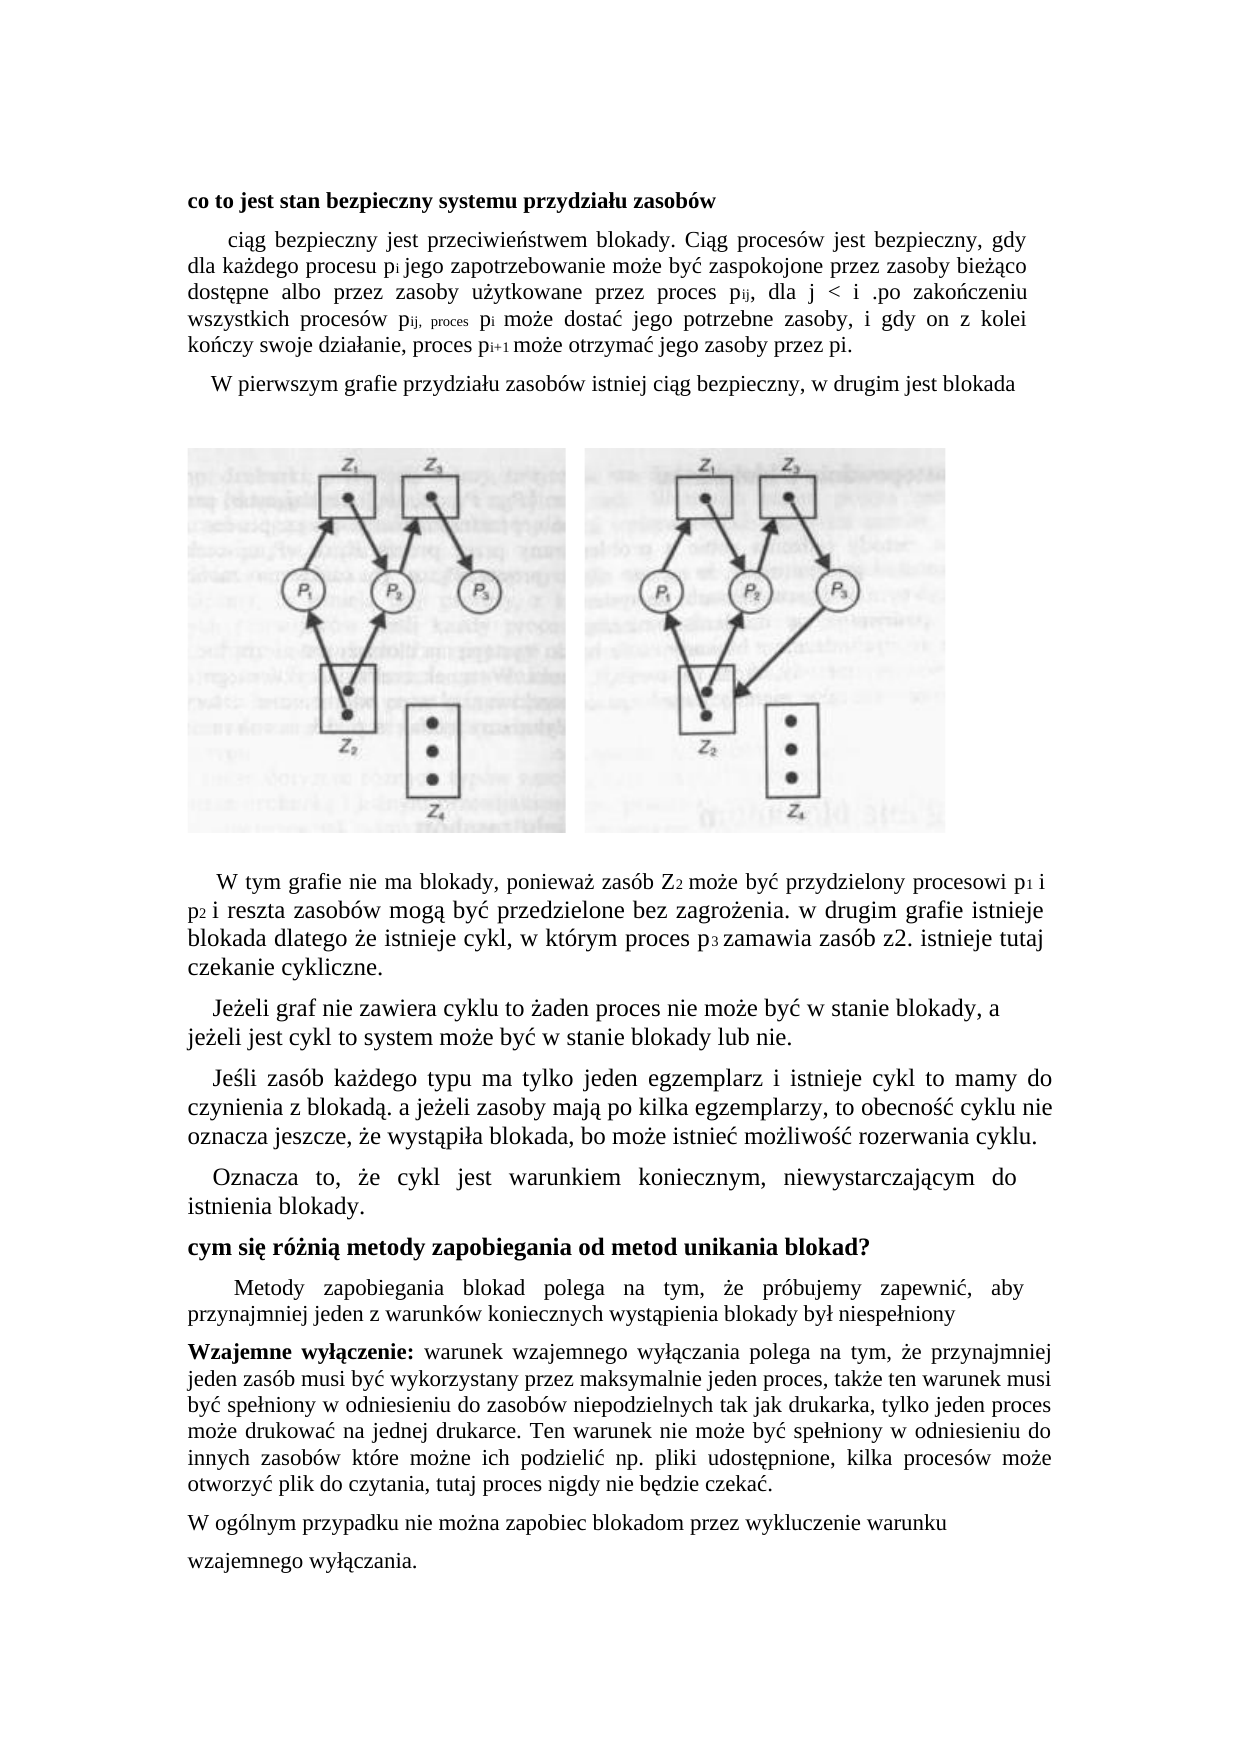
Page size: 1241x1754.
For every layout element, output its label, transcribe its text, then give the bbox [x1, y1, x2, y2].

text ciąg bezpieczny jest przeciwieństwem blokady. Ciąg procesów jest bezpieczny, gdy dla każdego procesu pi jego zapotrzebowanie może być zaspokojone przez zasoby bieżąco dostępne albo przez zasoby użytkowane przez proces pij, dla j < i .po zakończeniu wszystkich procesów pij, proces pi może dostać jego potrzebne zasoby, i gdy on z kolei kończy swoje działanie, proces pi+1 może otrzymać jego zasoby przez pi. [187, 226, 1028, 357]
text Oznacza to, że cykl jest warunkiem koniecznym, niewystarczającym do istnienia blokady. [187, 1162, 1018, 1220]
text Wzajemne wyłączenie: warunek wzajemnego wyłączania polega na tym, że przynajmniej jeden zasób musi być wykorzystany przez maksymalnie jeden proces, także ten warunek musi być spełniony w odniesieniu do zasobów niepodzielnych tak jak drukarka, tylko jeden proces może drukować na jednej drukarce. Ten warunek nie może być spełniony w odniesieniu do innych zasobów które możne ich podzielić np. pliki udostępnione, kilka procesów może otworzyć plik do czytania, tutaj proces nigdy nie będzie czekać. [187, 1338, 1053, 1496]
text W ogólnym przypadku nie można zapobiec blokadom przez wykluczenie warunku wzajemnego wyłączania. [187, 1509, 948, 1574]
picture [584, 448, 946, 833]
subtitle Jeżeli graf nie zawiera cyklu to żaden proces nie może być w stanie blokady, a jeżeli jest cykl to system może być w stanie blokady lub nie. [187, 993, 1001, 1051]
text cym się różnią metody zapobiegania od metod unikania blokad? [187, 1232, 1065, 1261]
text Metody zapobiegania blokad polega na tym, że próbujemy zapewnić, aby przynajmniej jeden z warunków koniecznych wystąpienia blokady był niespełniony [187, 1273, 1026, 1326]
picture [187, 448, 566, 833]
text W pierwszym grafie przydziału zasobów istniej ciąg bezpieczny, w drugim jest blokada [211, 370, 1065, 397]
text Jeśli zasób każdego typu ma tylko jeden egzemplarz i istnieje cykl to mamy do czynienia z blokadą. a jeżeli zasoby mają po kilka egzemplarzy, to obecność cyklu nie oznacza jeszcze, że wystąpiła blokada, bo może istnieć możliwość rozerwania cyklu. [187, 1063, 1053, 1150]
text W tym grafie nie ma blokady, ponieważ zasób Z2 może być przydzielony procesowi p1 i p2 i reszta zasobów mogą być przedzielone bez zagrożenia. w drugim grafie istnieje blokada dlatego że istnieje cykl, w którym proces p3 zamawia zasób z2. istnieje tutaj czekanie cykliczne. [187, 868, 1045, 981]
text co to jest stan bezpieczny systemu przydziału zasobów [187, 187, 1065, 213]
